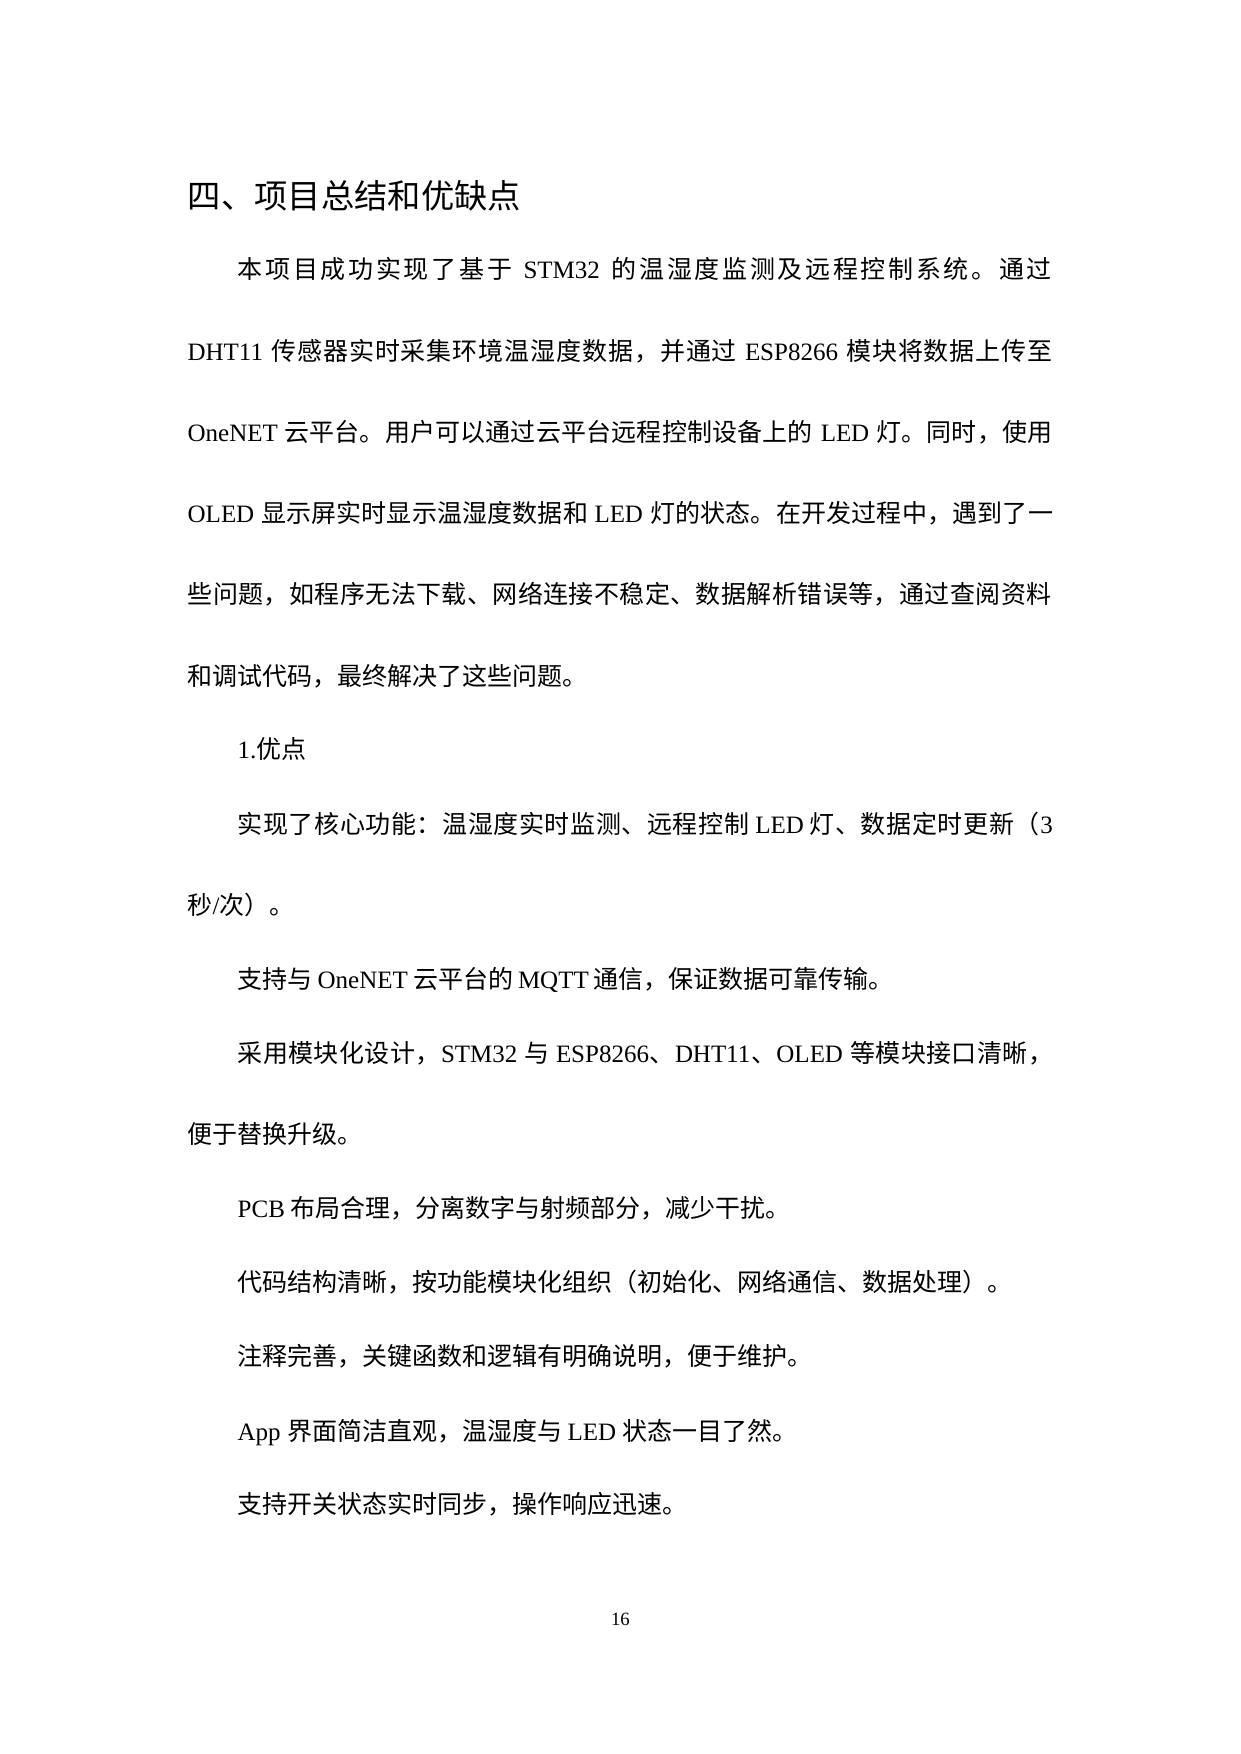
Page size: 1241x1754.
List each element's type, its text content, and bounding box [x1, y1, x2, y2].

text 1.优点 [187, 716, 1053, 781]
text 本项目成功实现了基于 STM32 的温湿度监测及远程控制系统。通过 DHT11 传感器实时采集环境温湿度数据，并通过 ESP8266 模块将数据上传至 OneNET 云平台。用户可以通过云平台远程控制设备上的 LED 灯。同时，使用 OLED 显示屏实时显示温湿度数据和 LED 灯的状态。在开发过程中，遇到了一些问题，如程序无法下载、网络连接不稳定、数据解析错误等，通过查阅资料和调试代码，最终解决了这些问题。 [187, 235, 1053, 707]
text 采用模块化设计，STM32 与 ESP8266、DHT11、OLED 等模块接口清晰，便于替换升级。 [187, 1019, 1053, 1165]
text App 界面简洁直观，温湿度与 LED 状态一目了然。 [187, 1397, 1053, 1462]
text 代码结构清晰，按功能模块化组织（初始化、网络通信、数据处理）。 [187, 1248, 1053, 1313]
text PCB布局合理，分离数字与射频部分，减少干扰。 [187, 1174, 1053, 1239]
text 支持开关状态实时同步，操作响应迅速。 [187, 1471, 1053, 1536]
text 注释完善，关键函数和逻辑有明确说明，便于维护。 [187, 1322, 1053, 1387]
text 支持与OneNET云平台的MQTT通信，保证数据可靠传输。 [187, 945, 1053, 1010]
text 实现了核心功能：温湿度实时监测、远程控制LED灯、数据定时更新（3秒/次）。 [187, 790, 1053, 936]
subtitle 四、项目总结和优缺点 [187, 162, 1053, 227]
